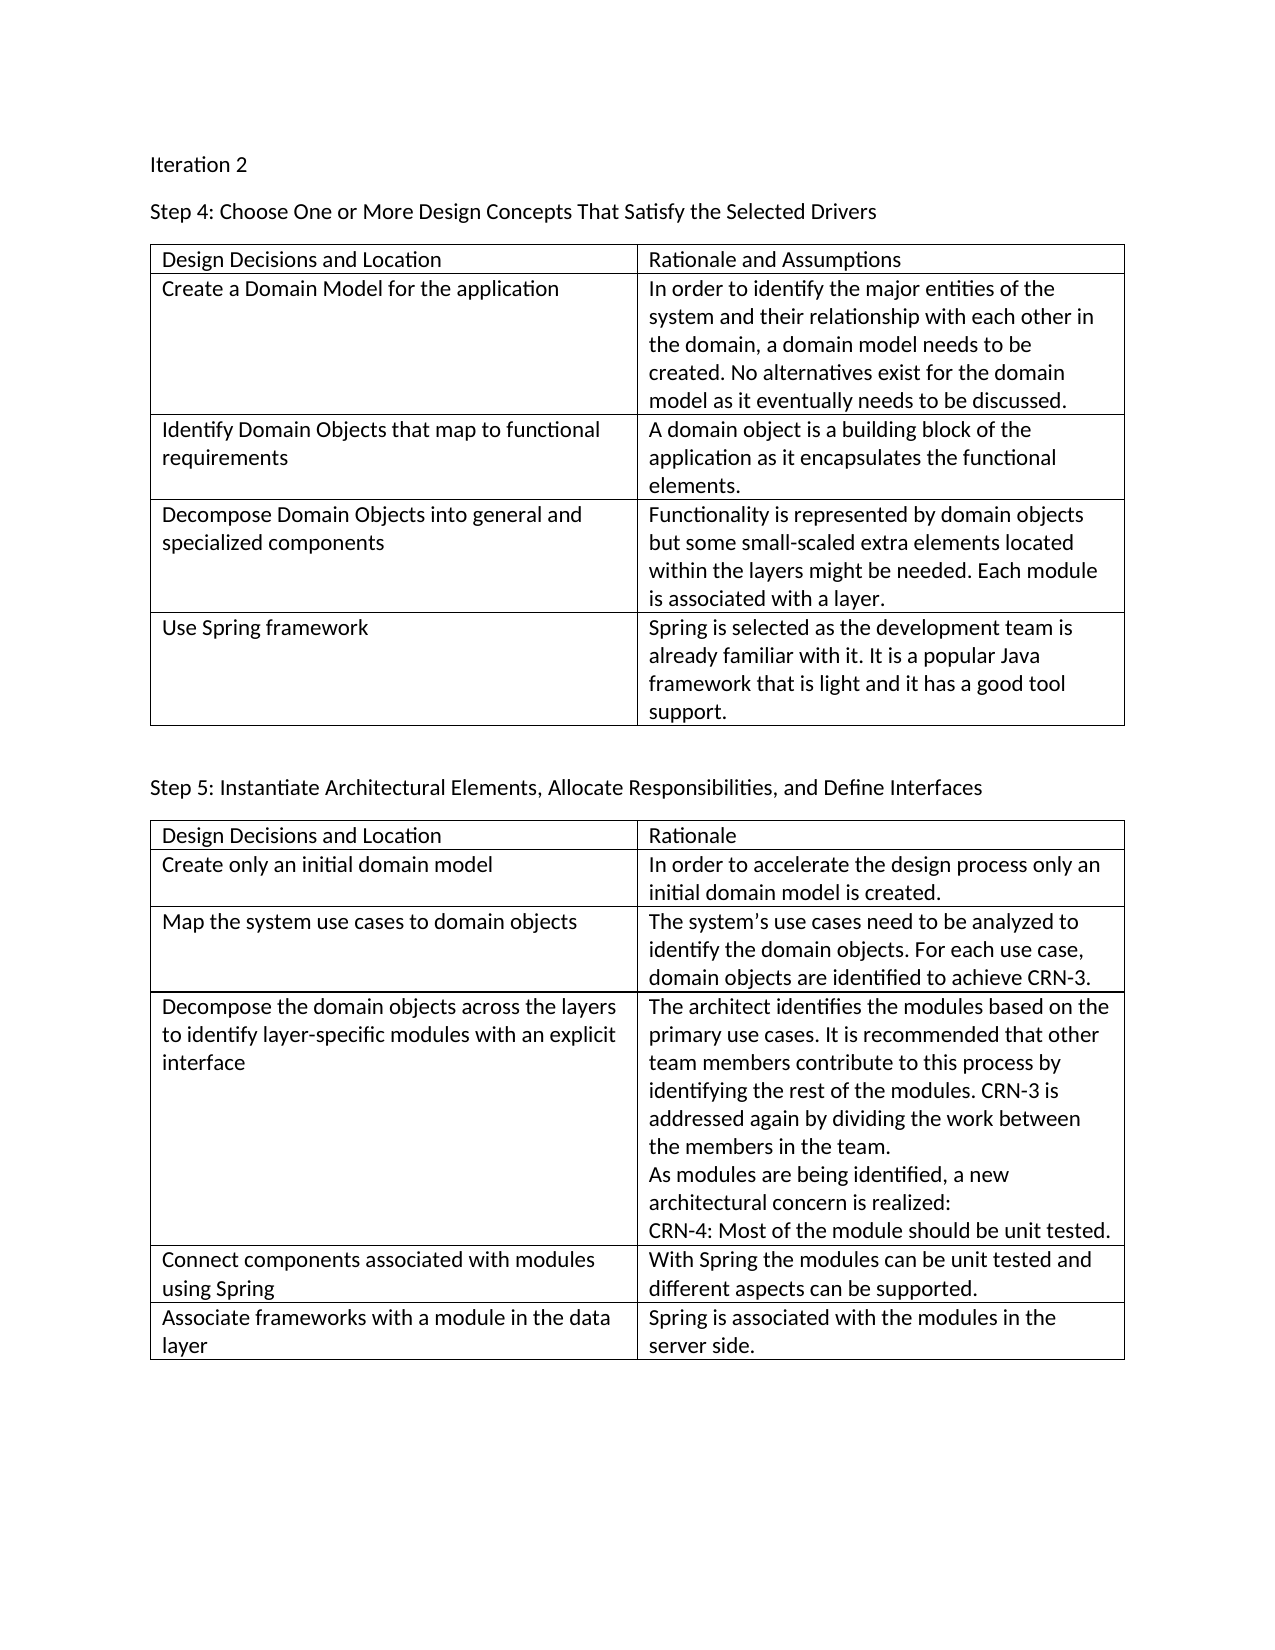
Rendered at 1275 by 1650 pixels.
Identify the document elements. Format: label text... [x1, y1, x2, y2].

table_cell Decompose the domain objects across the layers to identify layer-specific modules with an explicit interface [151, 993, 637, 1244]
table_cell Use Spring framework [151, 613, 637, 725]
table_cell A domain object is a building block of the application as it encapsulates the functional elements. [638, 415, 1124, 499]
table_cell The architect identifies the modules based on the primary use cases. It is recommended that other team members contribute to this process by identifying the rest of the modules. CRN-3 is addressed again by dividing the work between the members in the team. As modules are being identified, a new architectural concern is realized: CRN-4: Most of the module should be unit tested. [638, 993, 1124, 1244]
table_cell Associate frameworks with a module in the data layer [151, 1303, 637, 1359]
table_cell Identify Domain Objects that map to functional requirements [151, 415, 637, 499]
table_cell In order to accelerate the design process only an initial domain model is created. [638, 850, 1124, 906]
table_header Rationale [638, 821, 1124, 849]
table_cell Spring is selected as the development team is already familiar with it. It is a popular Java framework that is light and it has a good tool support. [638, 613, 1124, 725]
table_cell In order to identify the major entities of the system and their relationship with each other in the domain, a domain model needs to be created. No alternatives exist for the domain model as it eventually needs to be discussed. [638, 274, 1124, 414]
text Step 4: Choose One or More Design Concepts That Satisfy the Selected Drivers [150, 197, 1125, 225]
table_cell Map the system use cases to domain objects [151, 907, 637, 991]
table_cell Decompose Domain Objects into general and specialized components [151, 500, 637, 612]
table_header Rationale and Assumptions [638, 245, 1124, 273]
table_cell Functionality is represented by domain objects but some small-scaled extra elements located within the layers might be needed. Each module is associated with a layer. [638, 500, 1124, 612]
text Step 5: Instantiate Architectural Elements, Allocate Responsibilities, and Define Interfaces [150, 773, 1125, 801]
table_header Design Decisions and Location [151, 821, 637, 849]
table_cell Create a Domain Model for the application [151, 274, 637, 414]
table_header Design Decisions and Location [151, 245, 637, 273]
table_cell Connect components associated with modules using Spring [151, 1246, 637, 1302]
table_cell With Spring the modules can be unit tested and different aspects can be supported. [638, 1246, 1124, 1302]
text Iteration 2 [150, 150, 1125, 178]
table_cell Create only an initial domain model [151, 850, 637, 906]
table_cell Spring is associated with the modules in the server side. [638, 1303, 1124, 1359]
table_cell The system’s use cases need to be analyzed to identify the domain objects. For each use case, domain objects are identified to achieve CRN-3. [638, 907, 1124, 991]
